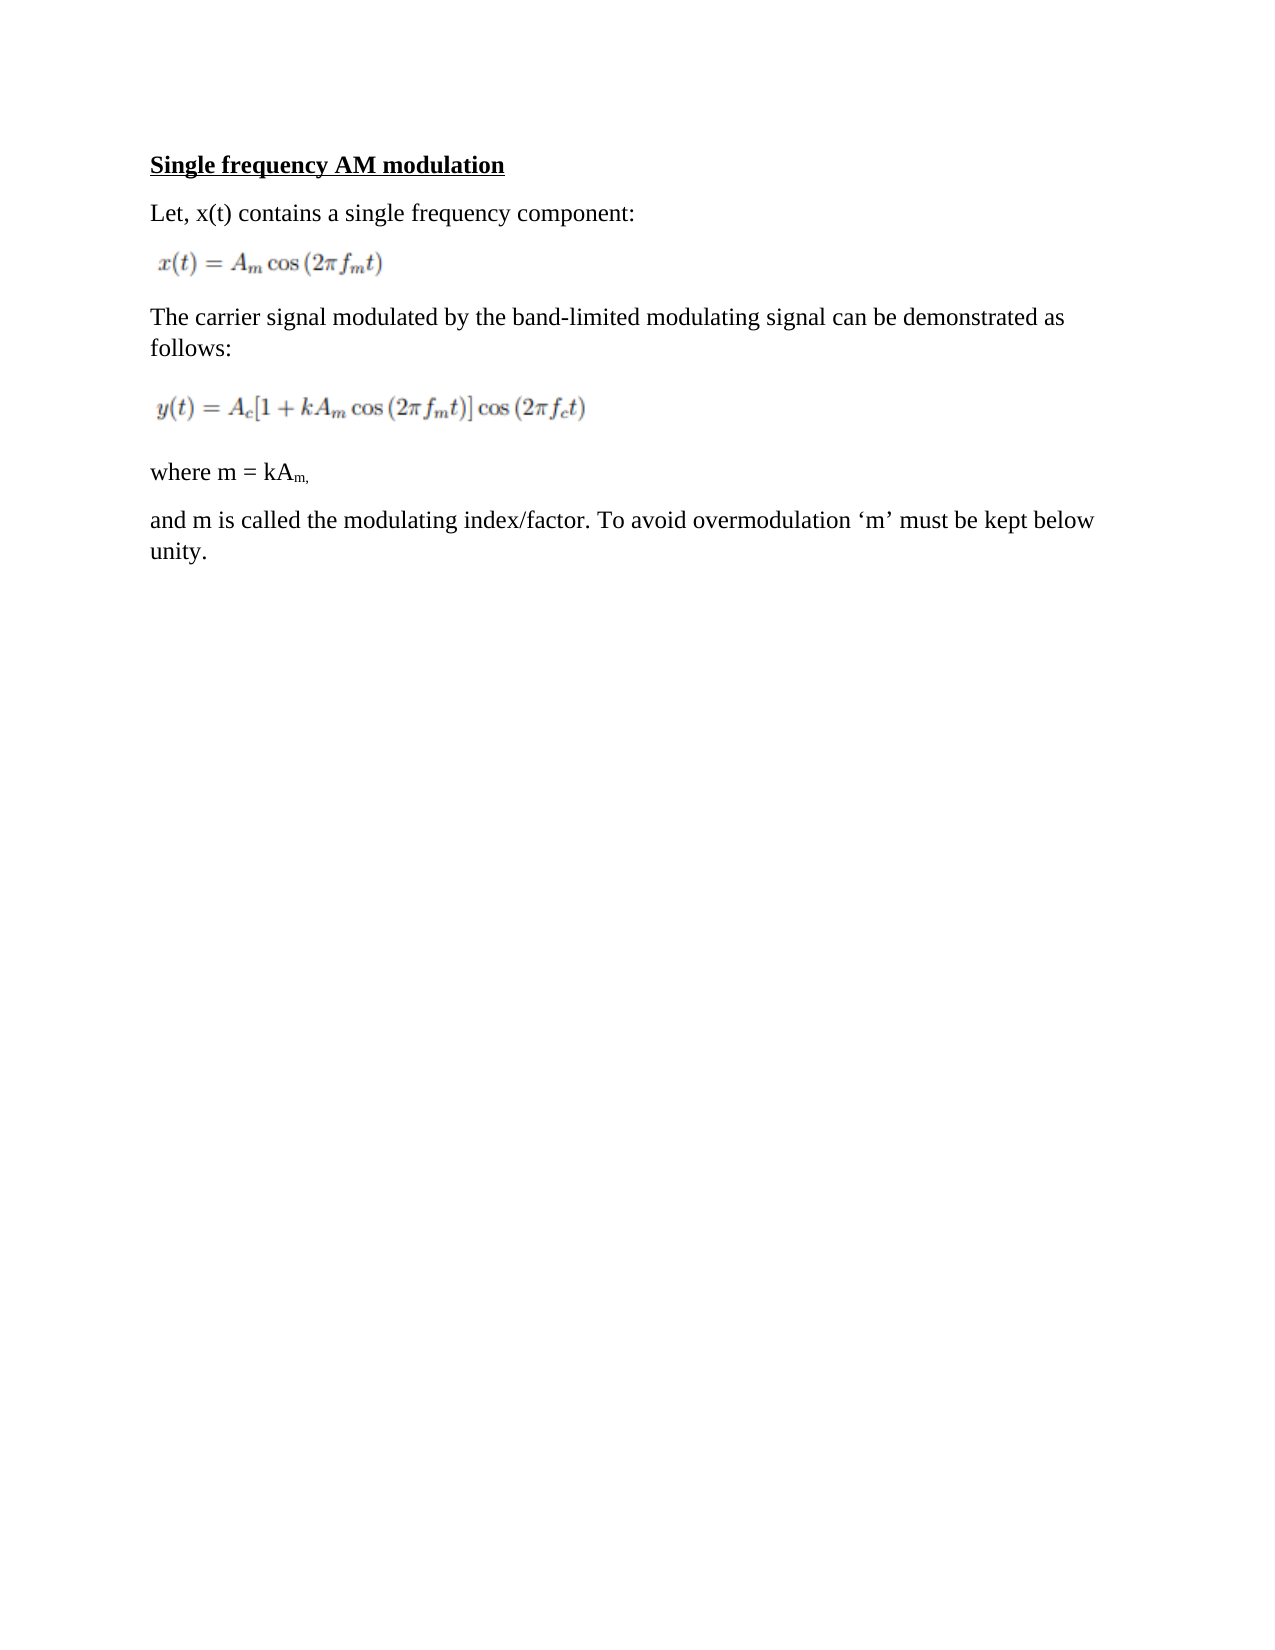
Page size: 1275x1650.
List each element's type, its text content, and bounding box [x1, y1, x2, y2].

text Single frequency AM modulation [150, 150, 1125, 179]
picture [150, 245, 397, 283]
text where m = kAm, [150, 457, 1125, 486]
picture [150, 380, 591, 439]
text The carrier signal modulated by the band-limited modulating signal can be demonstrated as follows: [150, 302, 1125, 362]
text and m is called the modulating index/factor. To avoid overmodulation ‘m’ must be kept below unity. [150, 505, 1125, 565]
text Let, x(t) contains a single frequency component: [150, 198, 1125, 226]
